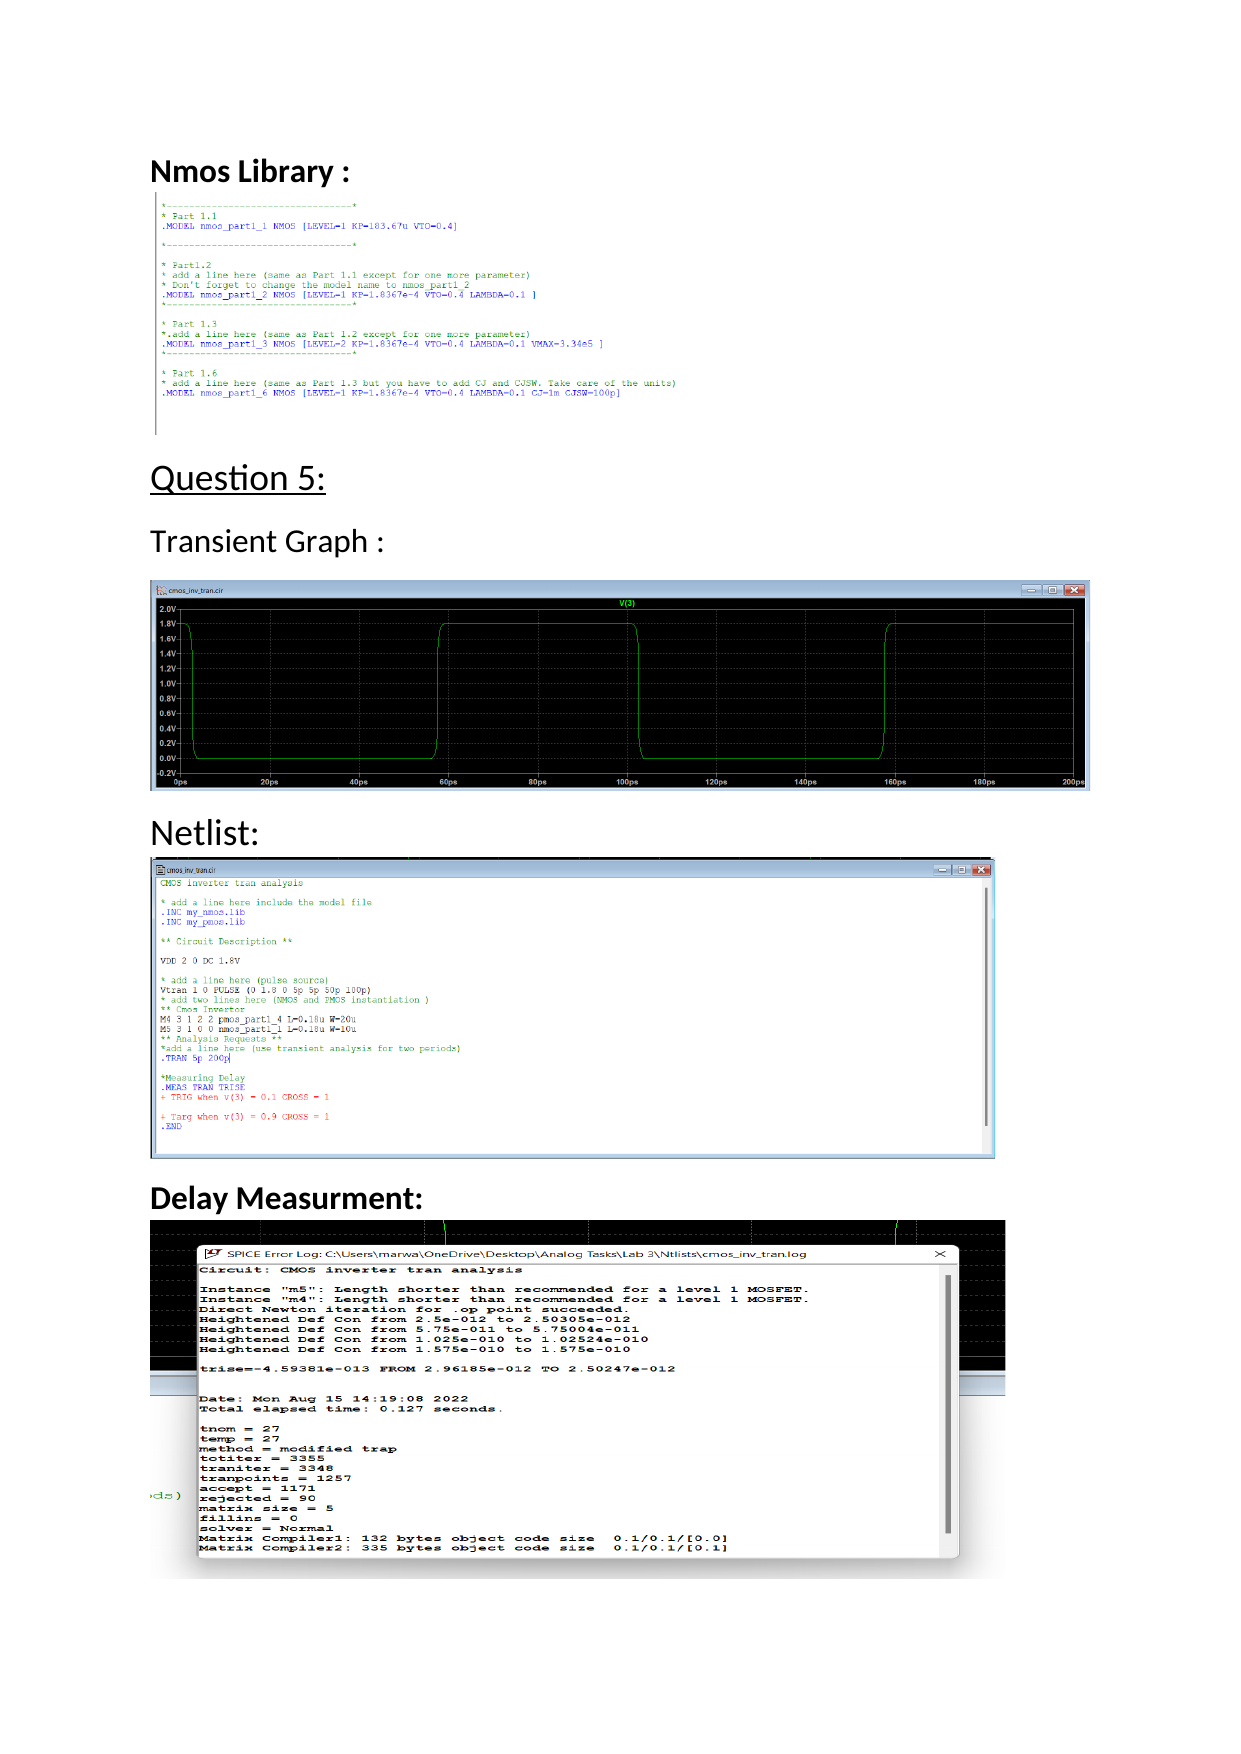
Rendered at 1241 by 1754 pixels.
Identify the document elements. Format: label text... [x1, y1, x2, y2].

text Transient Graph : [150, 520, 1090, 561]
text Question 5: [150, 454, 1090, 499]
picture [155, 192, 1047, 435]
picture [150, 1220, 1006, 1579]
picture [150, 580, 1091, 791]
picture [150, 857, 996, 1159]
